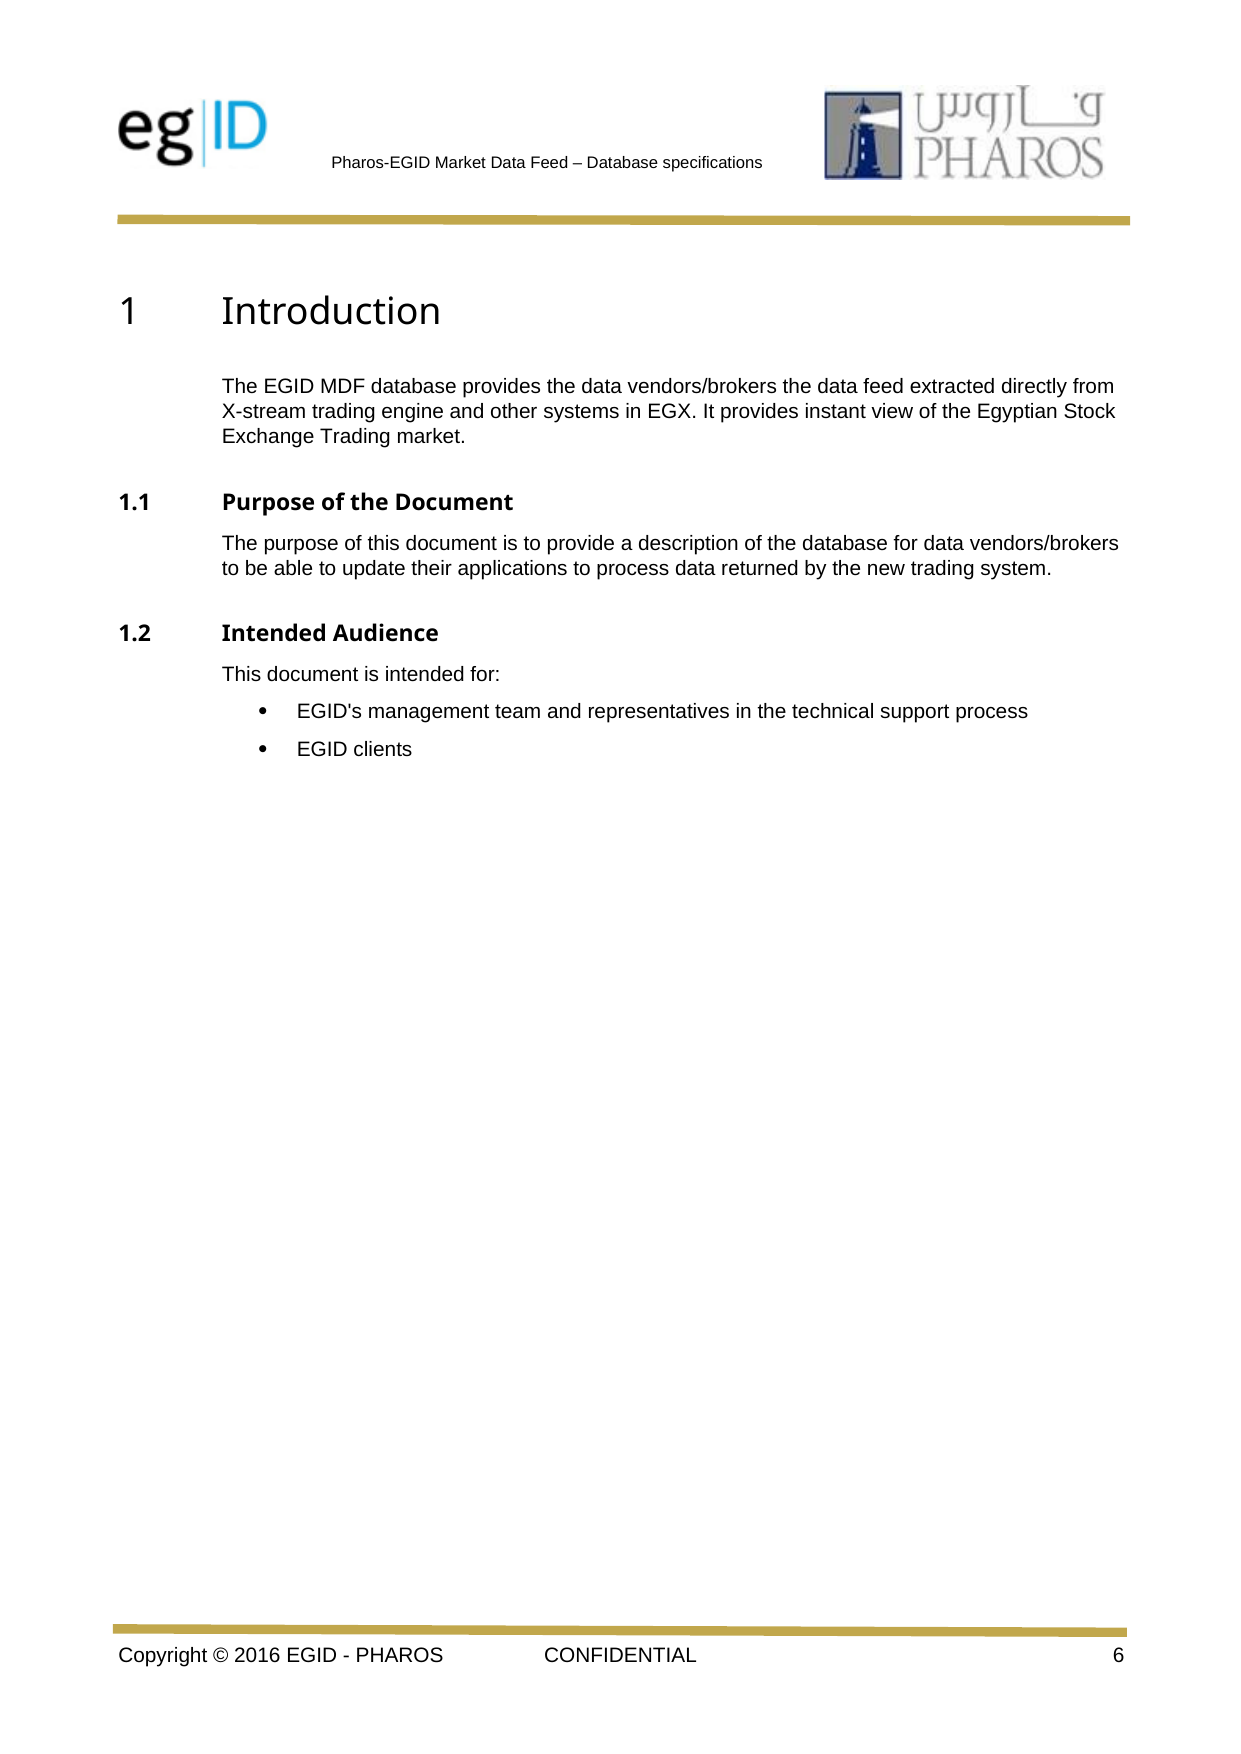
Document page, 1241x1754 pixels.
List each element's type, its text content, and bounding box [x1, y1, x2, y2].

text EGID's management team and representatives in the technical support process [259, 698, 1122, 723]
text The purpose of this document is to provide a description of the database for data vendors/brokers to be able to update their applications to process data returned by the new trading system. [222, 529, 1122, 579]
subtitle Purpose of the Document [118, 486, 1122, 517]
picture [824, 85, 1106, 180]
subtitle Introduction [118, 284, 1122, 336]
picture [118, 98, 269, 169]
text The EGID MDF database provides the data vendors/brokers the data feed extracted directly from X-stream trading engine and other systems in EGX. It provides instant view of the Egyptian Stock Exchange Trading market. [222, 373, 1122, 448]
text This document is intended for: [222, 661, 1122, 686]
text EGID clients [259, 736, 1122, 761]
subtitle Intended Audience [118, 617, 1122, 648]
